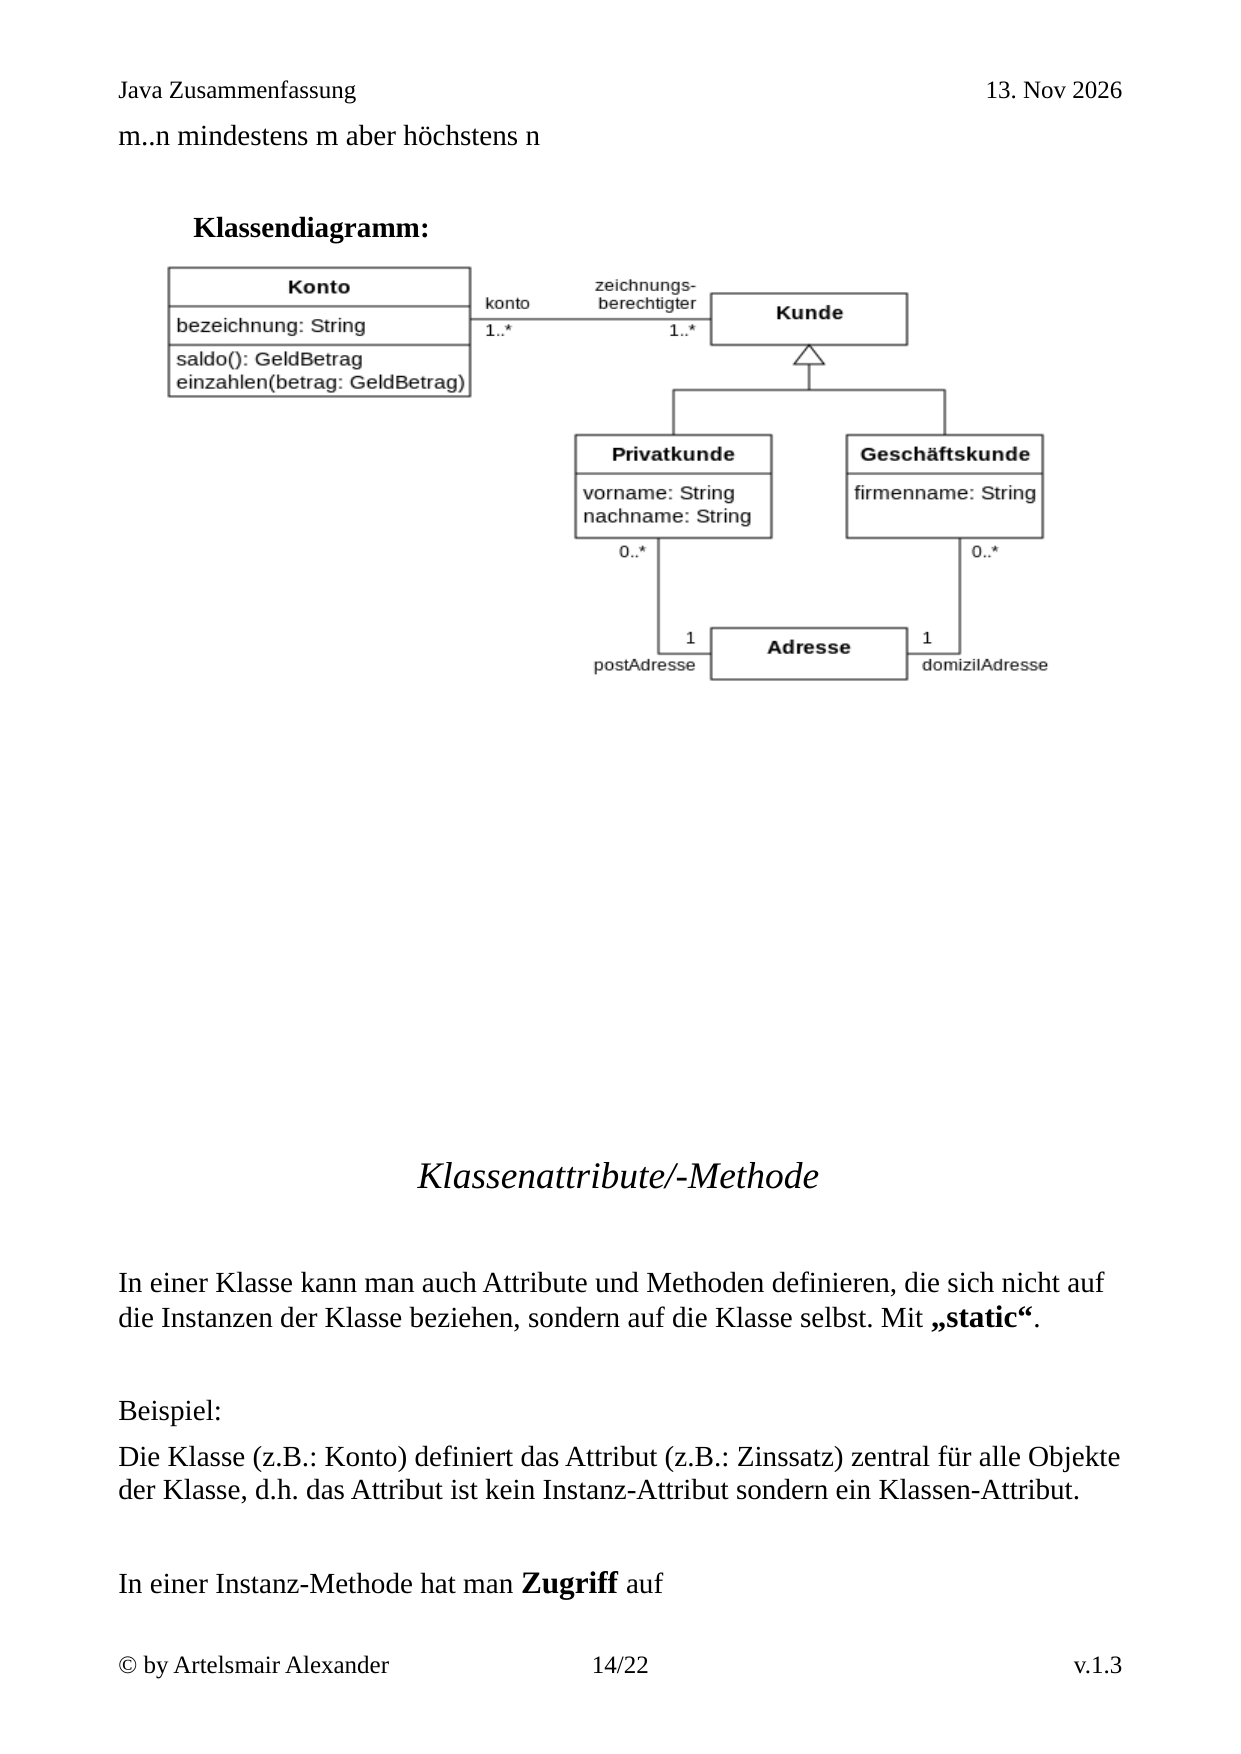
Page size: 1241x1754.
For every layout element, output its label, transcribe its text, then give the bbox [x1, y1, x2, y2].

text In einer Klasse kann man auch Attribute und Methoden definieren, die sich nicht auf die Instanzen der Klasse beziehen, sondern auf die Klasse selbst. Mit „static“. [118, 1265, 1122, 1334]
text Klassendiagramm: [193, 210, 1122, 244]
text Klassenattribute/-Methode [118, 1154, 1122, 1197]
text In einer Instanz-Methode hat man Zugriff auf [118, 1564, 1122, 1601]
picture [154, 255, 1058, 744]
text Die Klasse (z.B.: Konto) definiert das Attribut (z.B.: Zinssatz) zentral für alle Objekte der Klasse, d.h. das Attribut ist kein Instanz-Attribut sondern ein Klassen-Attribut. [118, 1439, 1122, 1506]
text m..n mindestens m aber höchstens n [118, 118, 1122, 152]
text Beispiel: [118, 1393, 1122, 1426]
